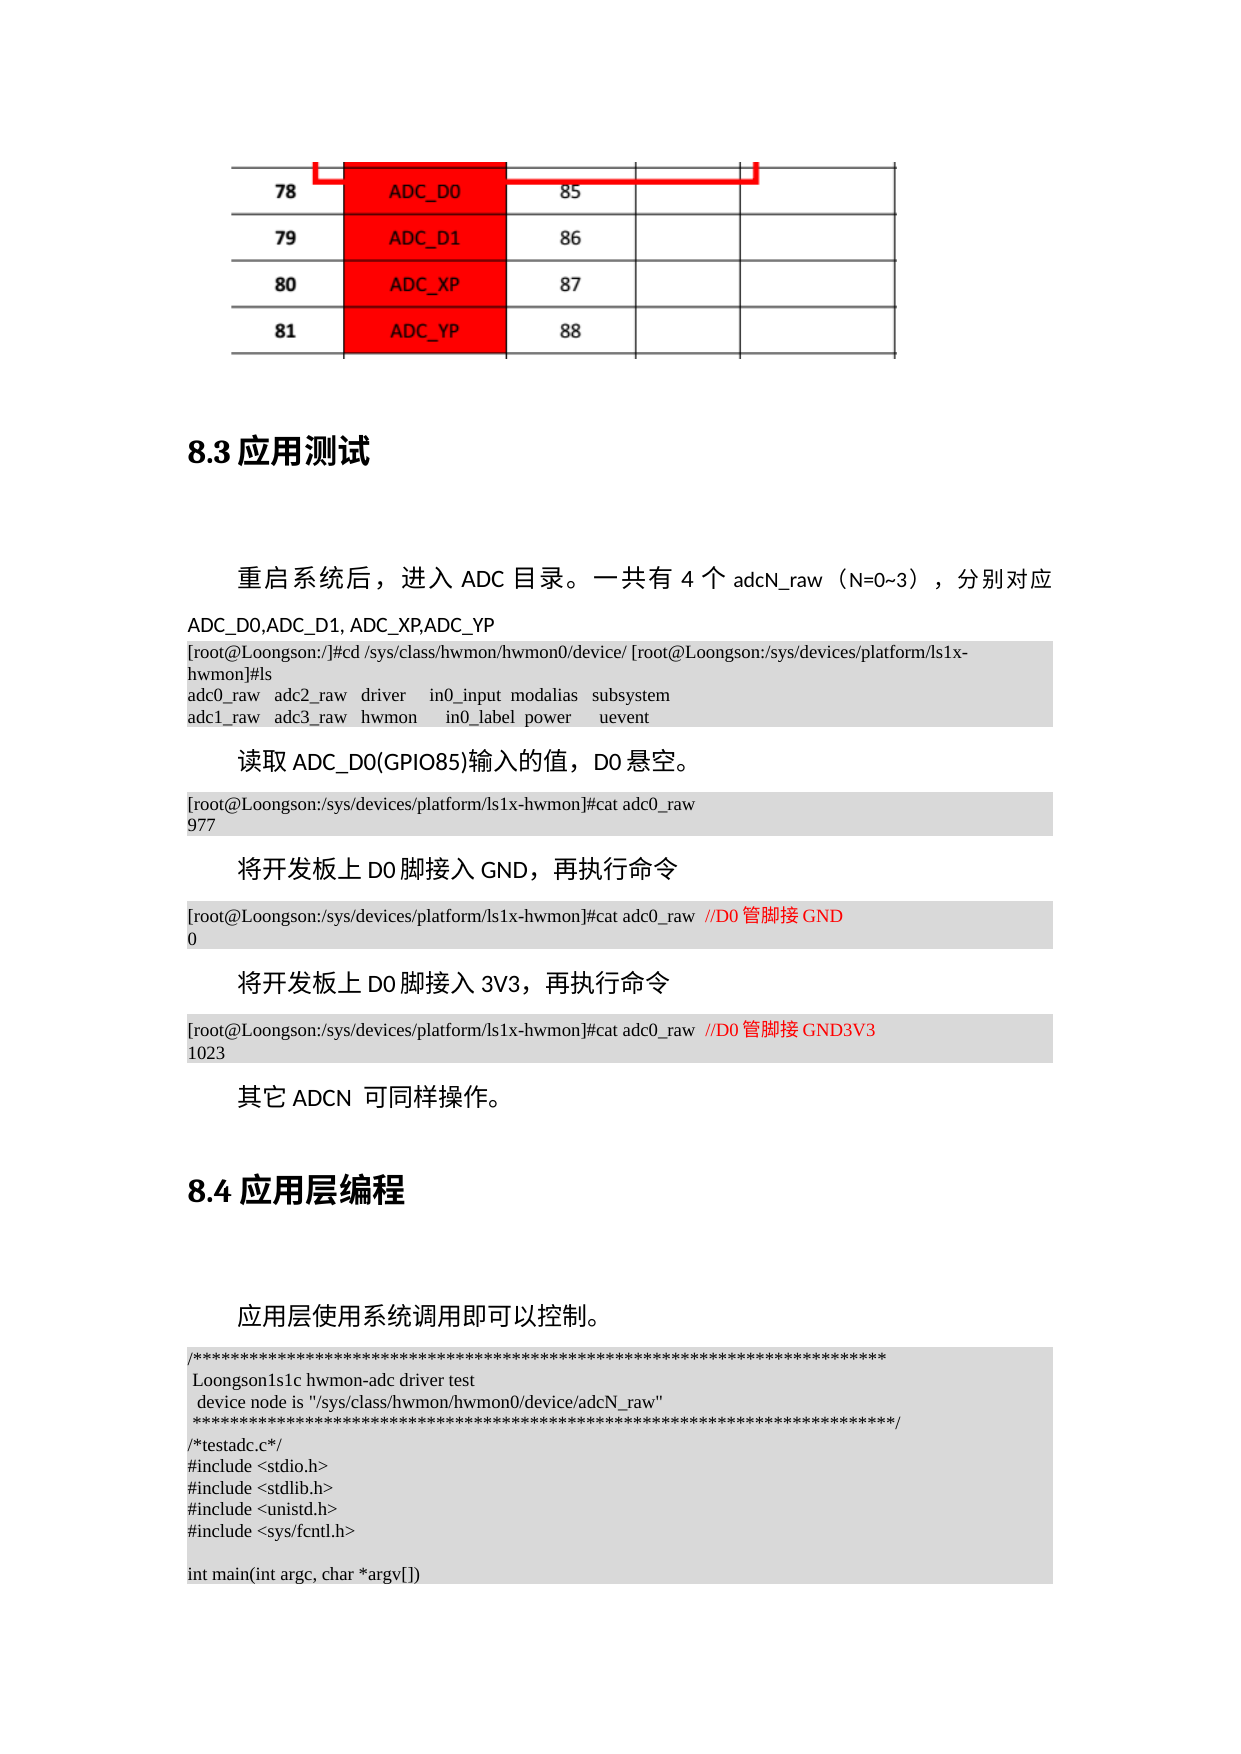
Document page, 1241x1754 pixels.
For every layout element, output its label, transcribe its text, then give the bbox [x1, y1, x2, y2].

text #include <stdlib.h> [187, 1477, 1053, 1498]
text Loongson1s1c hwmon-adc driver test [187, 1369, 1053, 1391]
picture [231, 162, 897, 359]
text 将开发板上D0脚接入3V3，再执行命令 [187, 949, 1053, 1014]
text [root@Loongson:/sys/devices/platform/ls1x-hwmon]#cat adc0_raw [187, 792, 1053, 814]
text device node is "/sys/class/hwmon/hwmon0/device/adcN_raw" [187, 1391, 1053, 1412]
text 将开发板上D0脚接入GND，再执行命令 [187, 836, 1053, 901]
subtitle 8.4应用层编程 [187, 1155, 1053, 1220]
text /************************************************************************** [187, 1347, 1053, 1369]
text adc0_raw adc2_raw driver in0_input modalias subsystem [187, 684, 1053, 706]
text #include <stdio.h> [187, 1455, 1053, 1477]
text 0 [187, 928, 1053, 949]
text #include <sys/fcntl.h> [187, 1520, 1053, 1541]
text 读取ADC_D0(GPIO85)输入的值，D0悬空。 [187, 727, 1053, 792]
text #include <unistd.h> [187, 1498, 1053, 1520]
text 重启系统后，进入ADC目录。一共有4个adcN_raw（N=0~3），分别对应ADC_D0,ADC_D1, ADC_XP,ADC_YP [187, 544, 1053, 641]
subtitle 8.3应用测试 [187, 417, 1053, 482]
text 1023 [187, 1042, 1053, 1063]
text /*testadc.c*/ [187, 1434, 1053, 1455]
text [root@Loongson:/]#cd /sys/class/hwmon/hwmon0/device/ [root@Loongson:/sys/devices/platform/ls1x-hwmon]#ls [187, 641, 1053, 684]
text 977 [187, 814, 1053, 836]
text ***************************************************************************/ [187, 1412, 1053, 1434]
text 应用层使用系统调用即可以控制。 [187, 1282, 1053, 1347]
text int main(int argc, char *argv[]) [187, 1563, 1053, 1584]
text [root@Loongson:/sys/devices/platform/ls1x-hwmon]#cat adc0_raw //D0管脚接GND3V3 [187, 1014, 1053, 1042]
text 其它ADCN 可同样操作。 [187, 1063, 1053, 1128]
text [root@Loongson:/sys/devices/platform/ls1x-hwmon]#cat adc0_raw //D0管脚接GND [187, 901, 1053, 928]
text adc1_raw adc3_raw hwmon in0_label power uevent [187, 706, 1053, 727]
